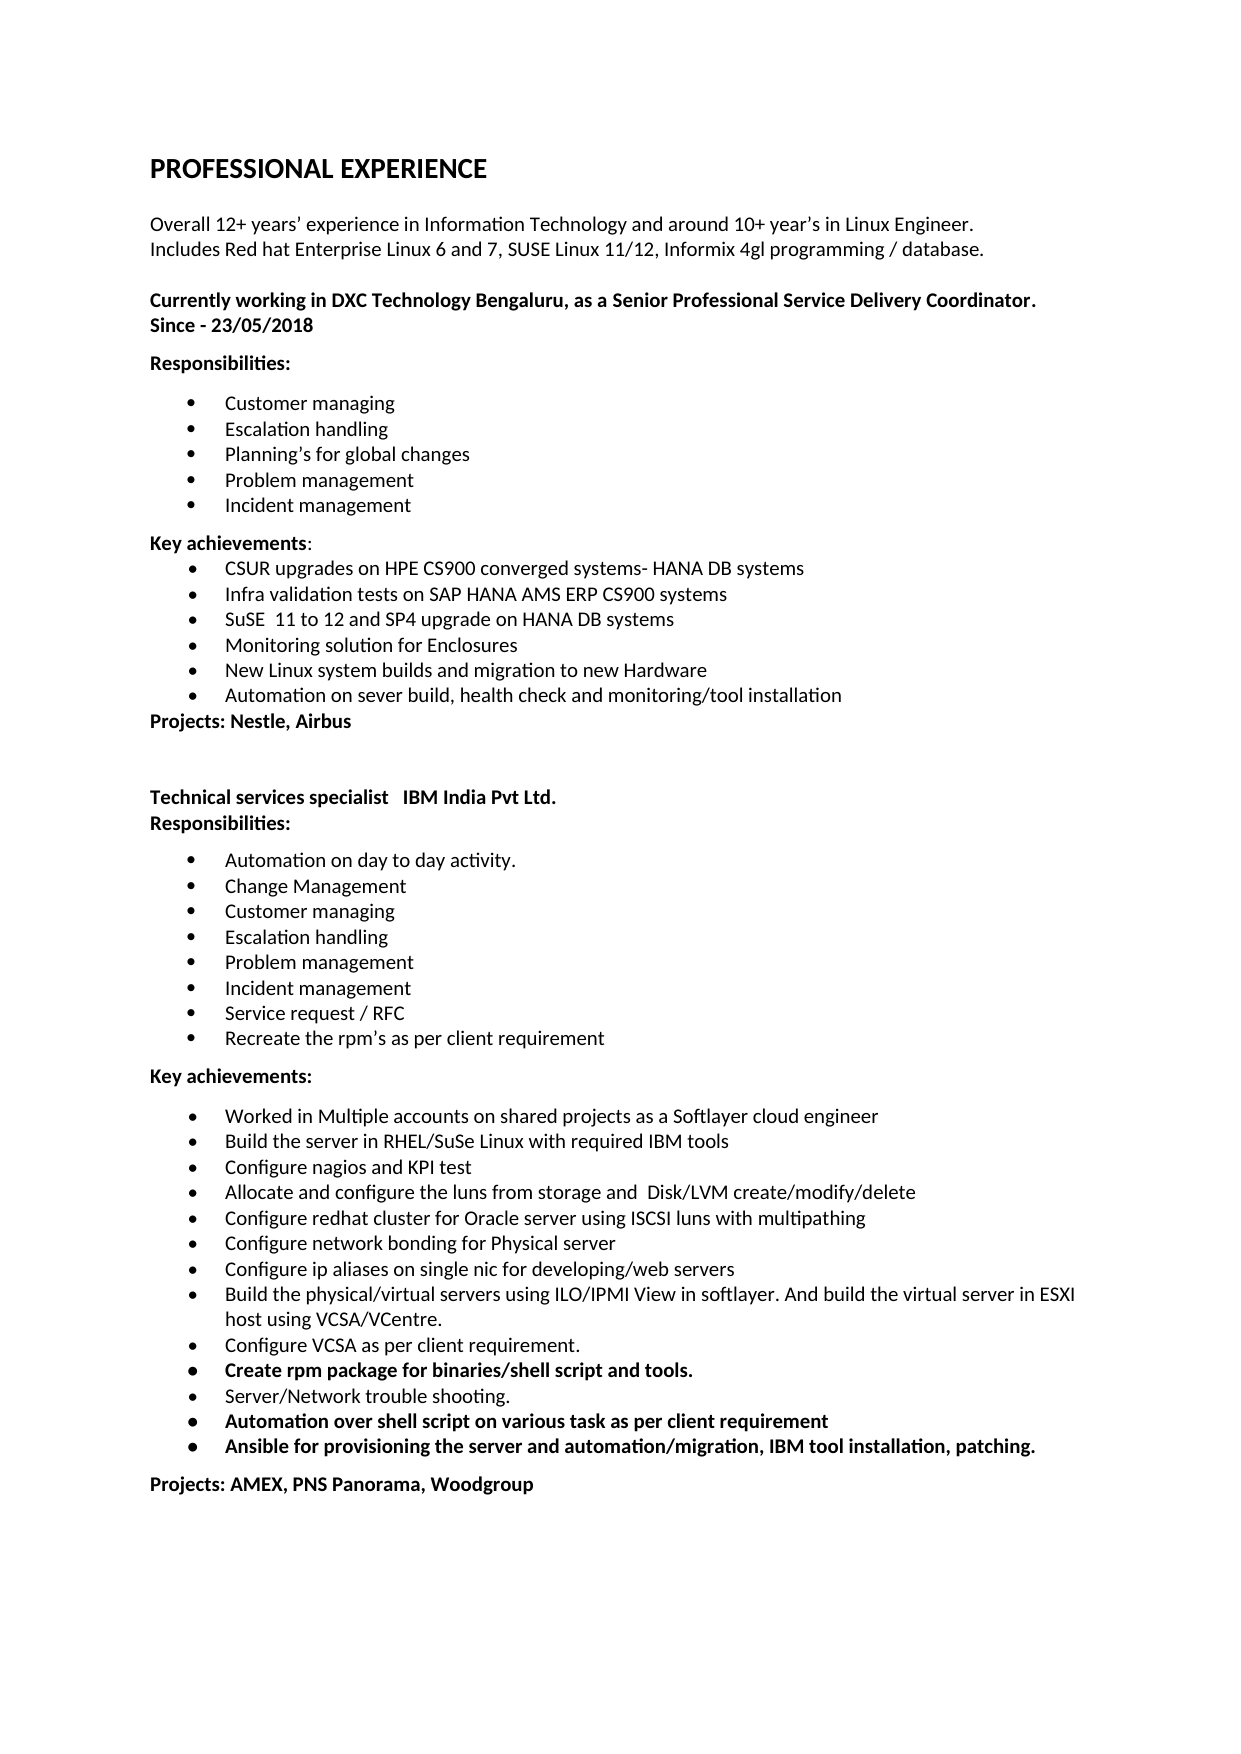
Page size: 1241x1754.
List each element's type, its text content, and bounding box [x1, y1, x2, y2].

list Customer managing [187, 898, 1090, 924]
list Automation on day to day activity. [187, 848, 1090, 873]
list Configure nagios and KPI test [187, 1154, 1090, 1179]
list Problem management [187, 949, 1090, 975]
list Customer managing [187, 391, 1090, 416]
list Create rpm package for binaries/shell script and tools. [187, 1357, 1090, 1383]
text PROFESSIONAL EXPERIENCE [150, 150, 1090, 186]
list Service request / RFC [187, 1000, 1090, 1026]
text Responsibilities: [150, 351, 1090, 376]
list Configure redhat cluster for Oracle server using ISCSI luns with multipathing [187, 1205, 1090, 1230]
list Allocate and configure the luns from storage and Disk/LVM create/modify/delete [187, 1179, 1090, 1205]
list CSUR upgrades on HPE CS900 converged systems- HANA DB systems [187, 556, 1090, 581]
list SuSE 11 to 12 and SP4 upgrade on HANA DB systems [187, 606, 1090, 632]
text Responsibilities: [150, 810, 1095, 835]
text Overall 12+ years’ experience in Information Technology and around 10+ year’s in Linux Engineer. [150, 211, 1095, 236]
list Worked in Multiple accounts on shared projects as a Softlayer cloud engineer [187, 1103, 1090, 1129]
text Key achievements: [150, 1063, 1090, 1089]
text Technical services specialist IBM India Pvt Ltd. [150, 784, 1095, 810]
list Change Management [187, 873, 1090, 898]
list New Linux system builds and migration to new Hardware [187, 657, 1090, 683]
text Since - 23/05/2018 [150, 313, 1095, 338]
list Configure ip aliases on single nic for developing/web servers [187, 1256, 1090, 1281]
list Planning’s for global changes [187, 441, 1090, 467]
list Configure VCSA as per client requirement. [187, 1332, 1090, 1357]
text Key achievements: [150, 530, 1090, 556]
list Build the physical/virtual servers using ILO/IPMI View in softlayer. And build the virtual server in ESXI host using VCSA/VCentre. [187, 1281, 1090, 1332]
list Recreate the rpm’s as per client requirement [187, 1026, 1090, 1051]
list Automation on sever build, health check and monitoring/tool installation [187, 683, 1090, 708]
list Configure network bonding for Physical server [187, 1230, 1090, 1256]
list Build the server in RHEL/SuSe Linux with required IBM tools [187, 1129, 1090, 1154]
list Automation over shell script on various task as per client requirement [187, 1408, 1090, 1434]
text Projects: Nestle, Airbus [150, 708, 1090, 733]
list Ansible for provisioning the server and automation/migration, IBM tool installation, patching. [187, 1434, 1090, 1459]
list Infra validation tests on SAP HANA AMS ERP CS900 systems [187, 581, 1090, 606]
list Incident management [187, 975, 1090, 1000]
list Server/Network trouble shooting. [187, 1383, 1090, 1408]
list Incident management [187, 492, 1090, 518]
text Projects: AMEX, PNS Panorama, Woodgroup [150, 1472, 1090, 1497]
list Monitoring solution for Enclosures [187, 632, 1090, 657]
list Problem management [187, 467, 1090, 492]
text Currently working in DXC Technology Bengaluru, as a Senior Professional Service Delivery Coordinator. [150, 287, 1095, 313]
list Escalation handling [187, 924, 1090, 949]
text Includes Red hat Enterprise Linux 6 and 7, SUSE Linux 11/12, Informix 4gl programming / database. [150, 236, 1095, 262]
list Escalation handling [187, 416, 1090, 441]
